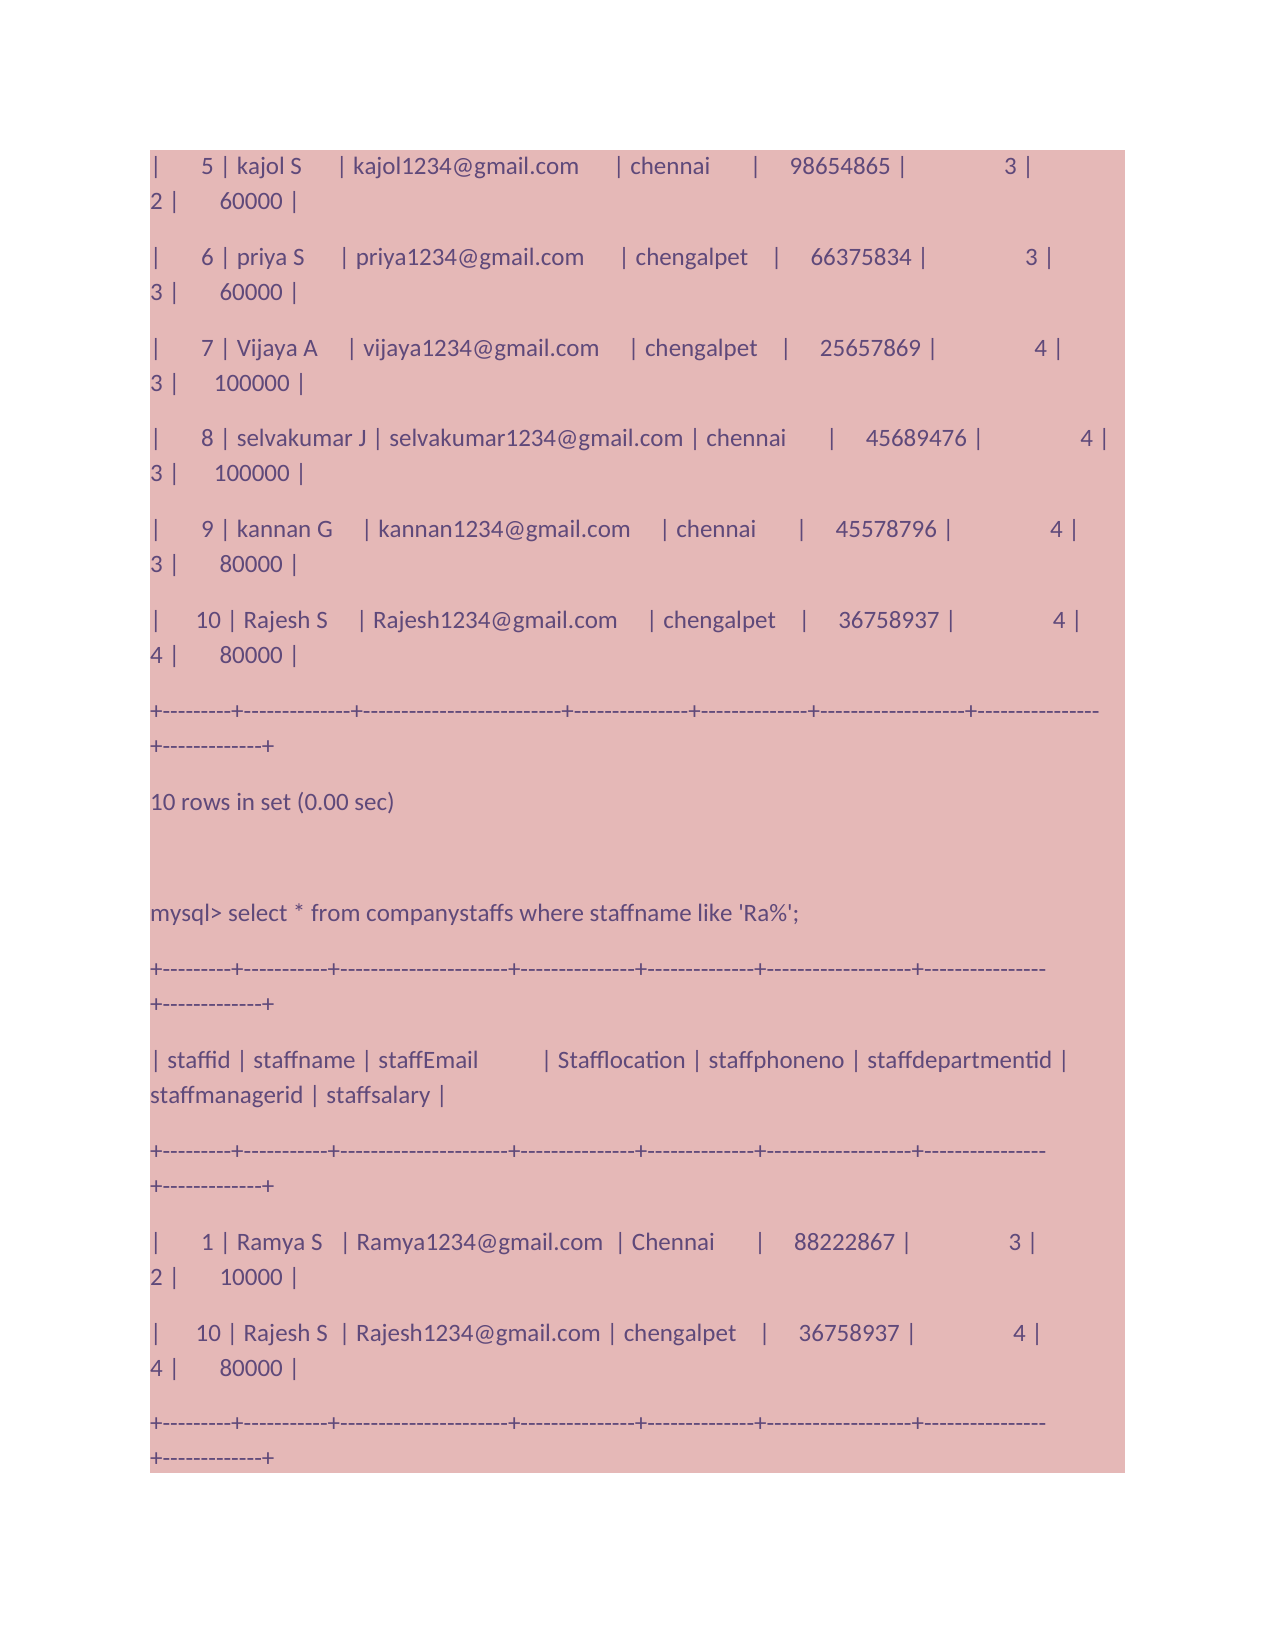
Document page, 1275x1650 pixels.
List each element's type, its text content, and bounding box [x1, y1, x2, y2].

text | staffid | staffname | staffEmail | Stafflocation | staffphoneno | staffdepartmentid | staffmanagerid | staffsalary | [150, 1044, 1125, 1110]
text | 6 | priya S | priya1234@gmail.com | chengalpet | 66375834 | 3 | 3 | 60000 | [150, 241, 1125, 306]
text | 7 | Vijaya A | vijaya1234@gmail.com | chengalpet | 25657869 | 4 | 3 | 100000 | [150, 332, 1125, 397]
text +---------+--------------+--------------------------+---------------+--------------+-------------------+----------------+-------------+ [150, 695, 1125, 761]
text | 10 | Rajesh S | Rajesh1234@gmail.com | chengalpet | 36758937 | 4 | 4 | 80000 | [150, 604, 1125, 670]
text mysql> select * from companystaffs where staffname like 'Ra%'; [150, 897, 1125, 928]
text +---------+-----------+----------------------+---------------+--------------+-------------------+----------------+-------------+ [150, 1407, 1125, 1473]
text | 9 | kannan G | kannan1234@gmail.com | chennai | 45578796 | 4 | 3 | 80000 | [150, 513, 1125, 579]
text | 10 | Rajesh S | Rajesh1234@gmail.com | chengalpet | 36758937 | 4 | 4 | 80000 | [150, 1317, 1125, 1382]
text | 1 | Ramya S | Ramya1234@gmail.com | Chennai | 88222867 | 3 | 2 | 10000 | [150, 1226, 1125, 1291]
text 10 rows in set (0.00 sec) [150, 786, 1125, 816]
text +---------+-----------+----------------------+---------------+--------------+-------------------+----------------+-------------+ [150, 1135, 1125, 1201]
text +---------+-----------+----------------------+---------------+--------------+-------------------+----------------+-------------+ [150, 953, 1125, 1019]
text | 5 | kajol S | kajol1234@gmail.com | chennai | 98654865 | 3 | 2 | 60000 | [150, 150, 1125, 216]
text | 8 | selvakumar J | selvakumar1234@gmail.com | chennai | 45689476 | 4 | 3 | 100000 | [150, 422, 1125, 488]
